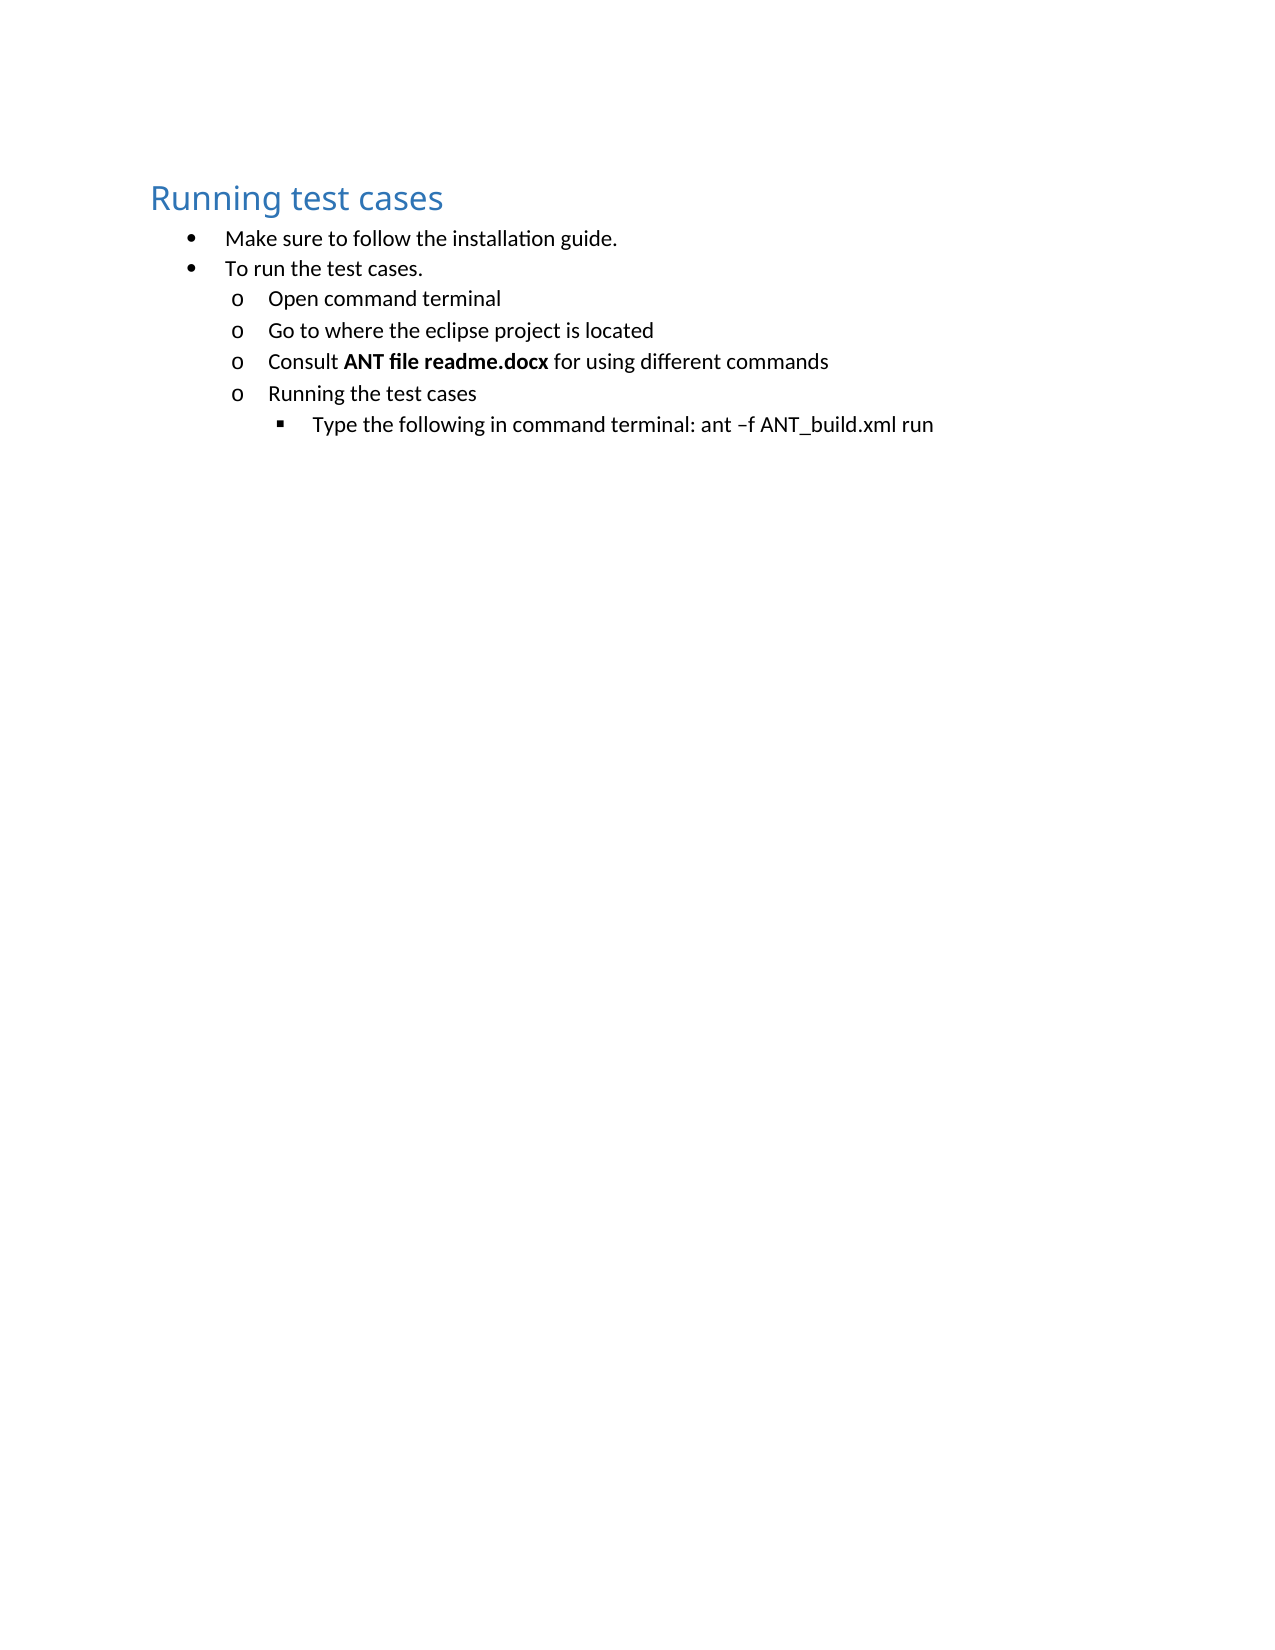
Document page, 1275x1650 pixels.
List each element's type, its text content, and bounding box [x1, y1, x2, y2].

list Type the following in command terminal: ant –f ANT_build.xml run [275, 410, 1125, 438]
list Go to where the eclipse project is located [231, 316, 1125, 345]
list Open command terminal [231, 284, 1125, 313]
list To run the test cases. [187, 254, 1125, 282]
subtitle Running test cases [150, 175, 1125, 220]
list Consult ANT file readme.docx for using different commands [231, 347, 1125, 376]
list Running the test cases [231, 379, 1125, 408]
list Make sure to follow the installation guide. [187, 224, 1125, 252]
